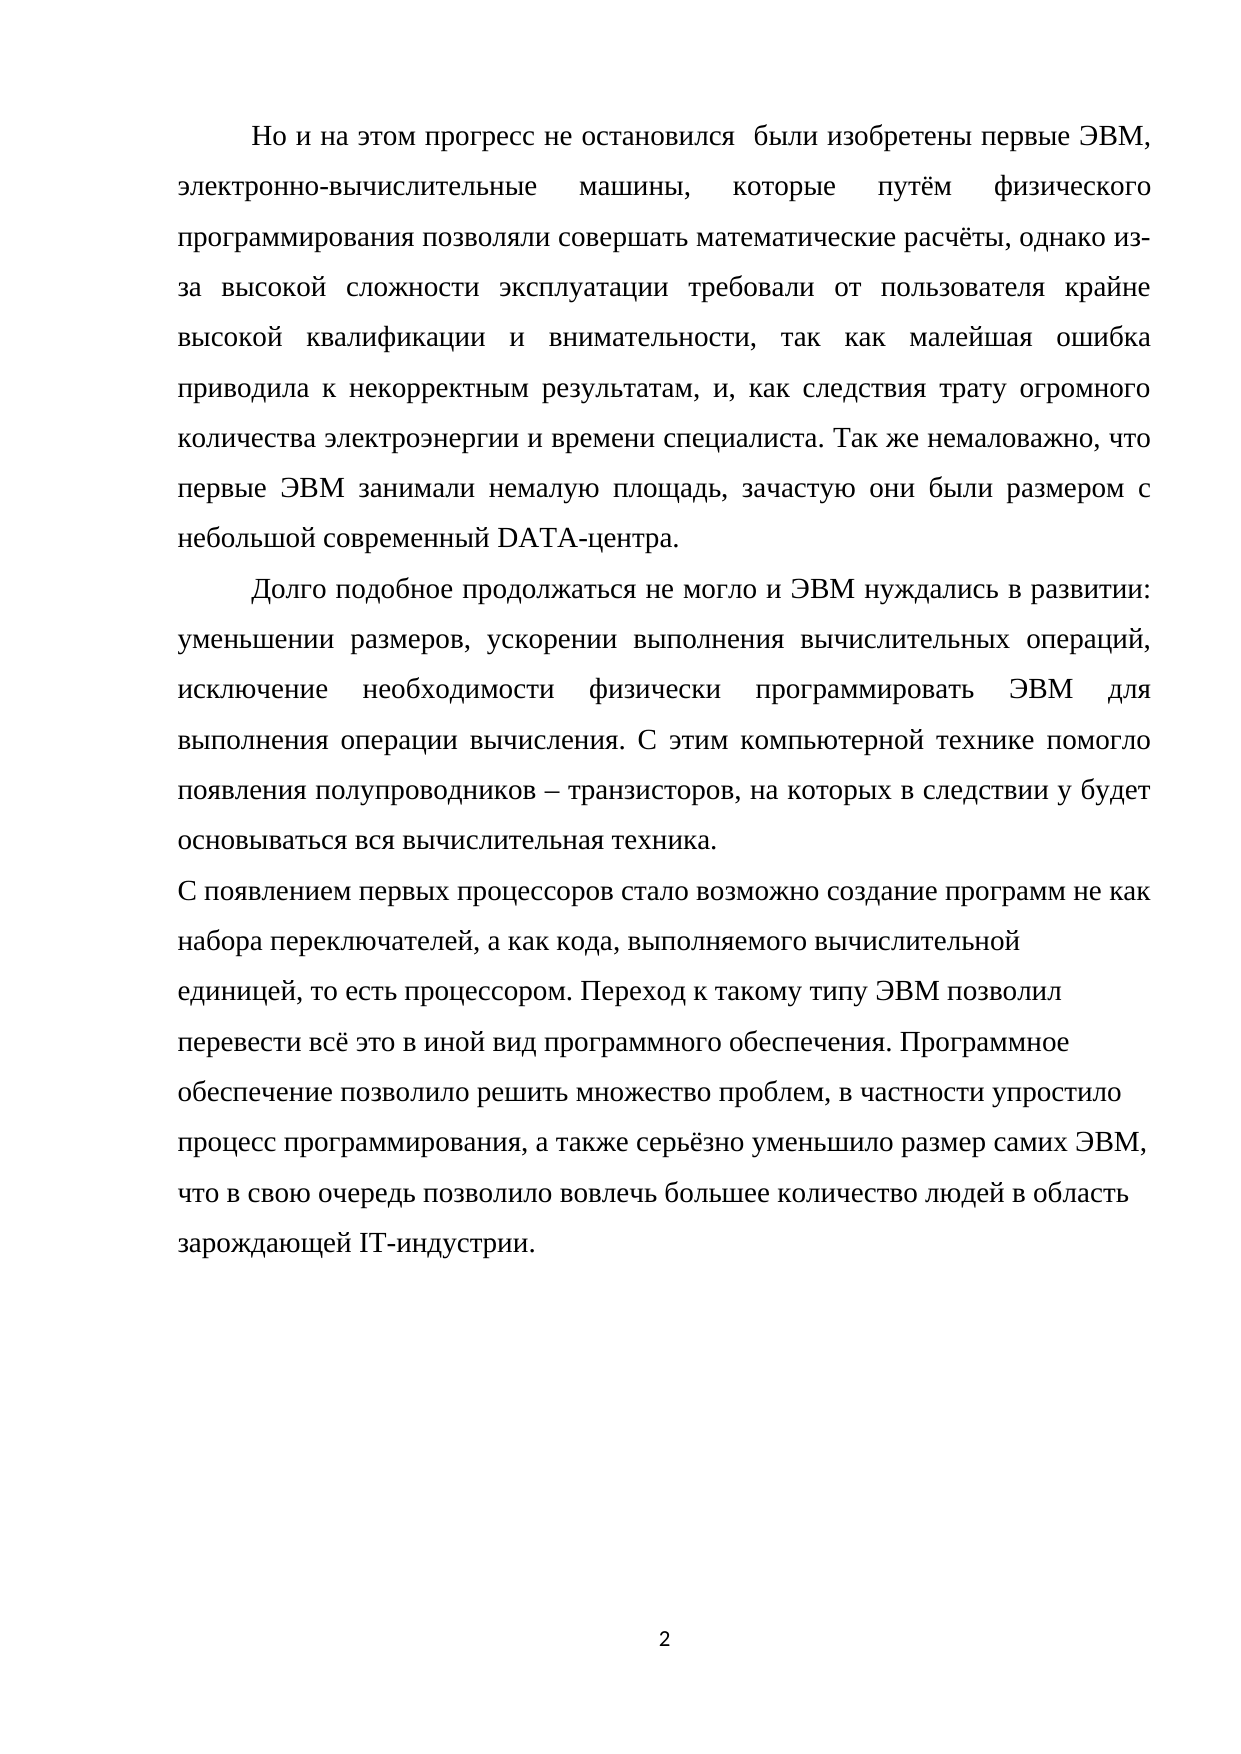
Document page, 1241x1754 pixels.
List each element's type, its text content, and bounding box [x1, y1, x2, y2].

text Но и на этом прогресс не остановился были изобретены первые ЭВМ, электронно-вычислительные машины, которые путём физического программирования позволяли совершать математические расчёты, однако из-за высокой сложности эксплуатации требовали от пользователя крайне высокой квалификации и внимательности, так как малейшая ошибка приводила к некорректным результатам, и, как следствия трату огромного количества электроэнергии и времени специалиста. Так же немаловажно, что первые ЭВМ занимали немалую площадь, зачастую они были размером с небольшой современный DATA-центра. [177, 118, 1152, 554]
text С появлением первых процессоров стало возможно создание программ не как набора переключателей, а как кода, выполняемого вычислительной единицей, то есть процессором. Переход к такому типу ЭВМ позволил перевести всё это в иной вид программного обеспечения. Программное обеспечение позволило решить множество проблем, в частности упростило процесс программирования, а также серьёзно уменьшило размер самих ЭВМ, что в свою очередь позволило вовлечь большее количество людей в область зарождающей IT-индустрии. [177, 873, 1152, 1258]
text Долго подобное продолжаться не могло и ЭВМ нуждались в развитии: уменьшении размеров, ускорении выполнения вычислительных операций, исключение необходимости физически программировать ЭВМ для выполнения операции вычисления. С этим компьютерной технике помогло появления полупроводников – транзисторов, на которых в следствии у будет основываться вся вычислительная техника. [177, 571, 1152, 856]
